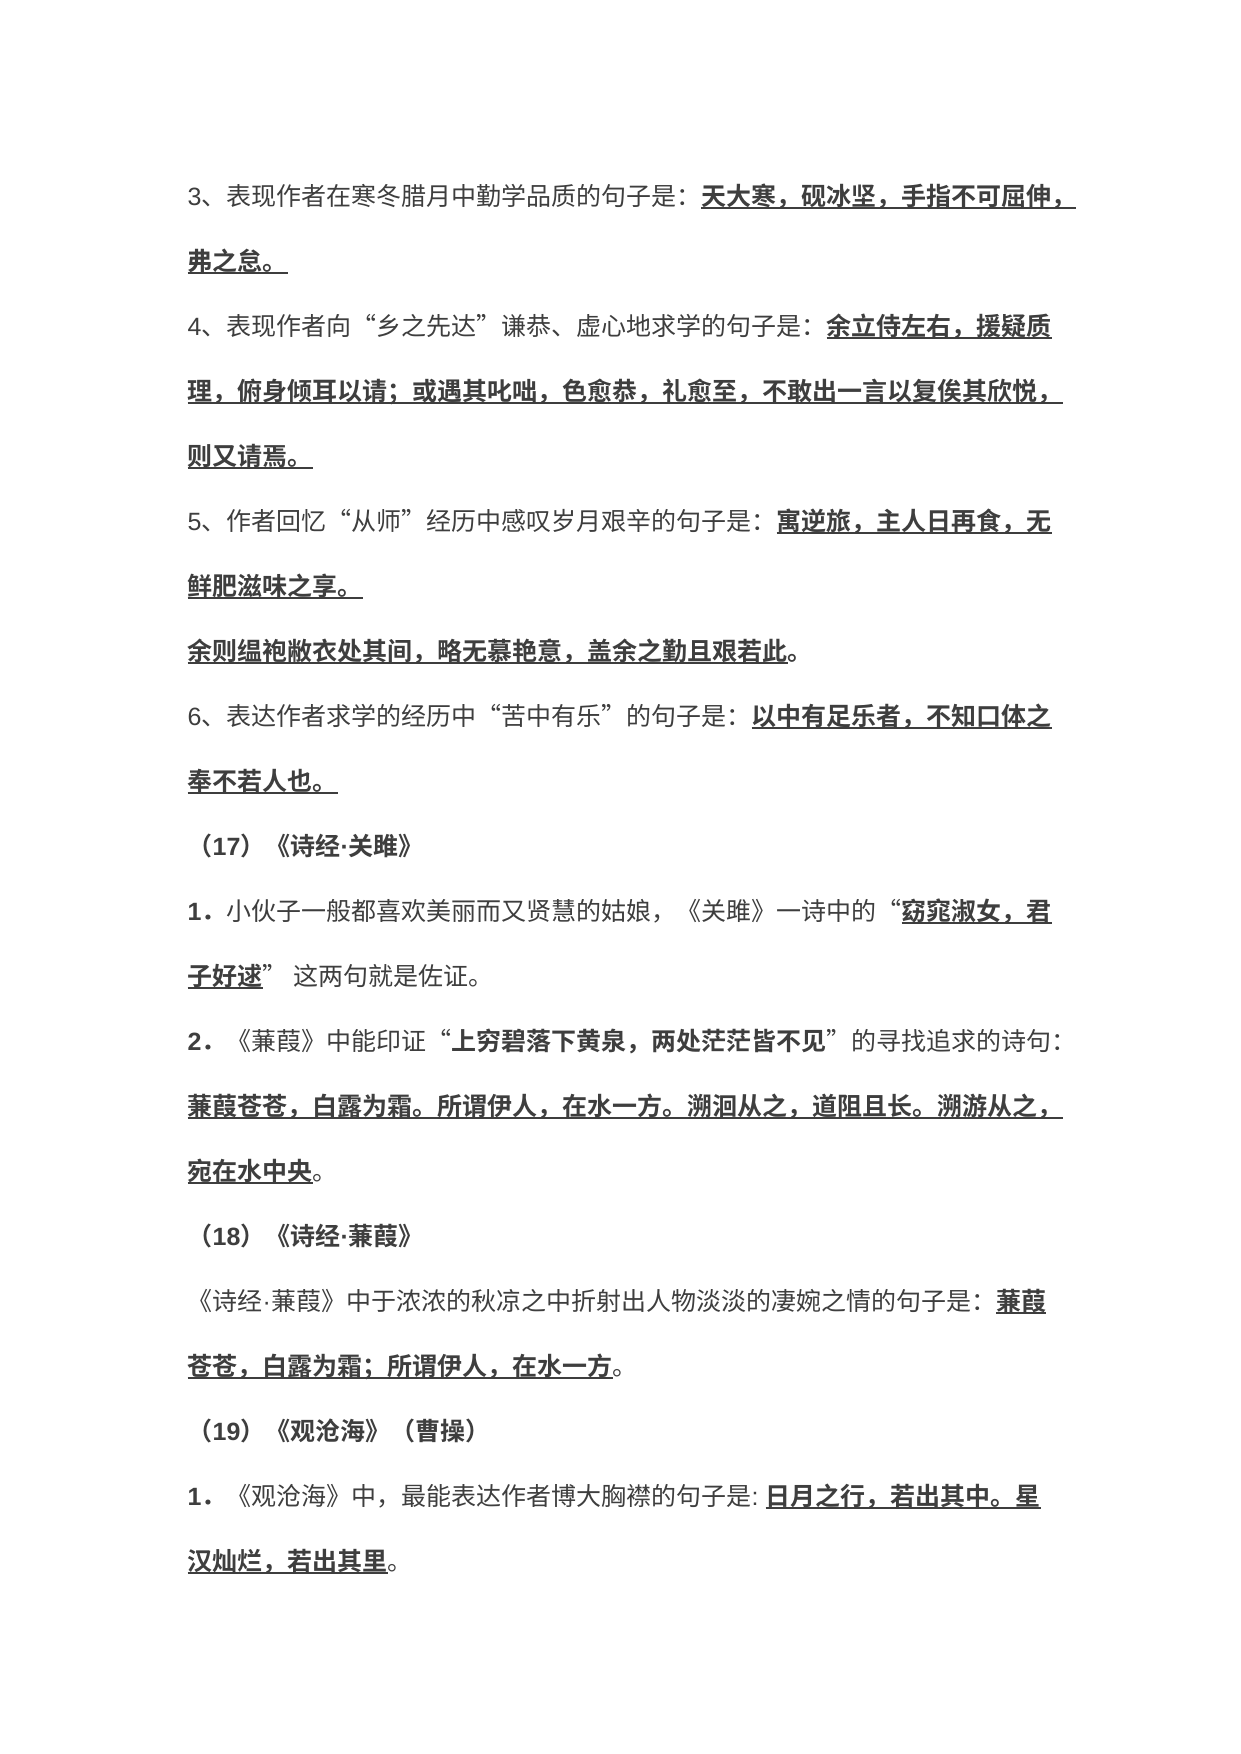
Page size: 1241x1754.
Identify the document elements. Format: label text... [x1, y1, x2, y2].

text （17）《诗经·关雎》 [187, 812, 1053, 877]
text 《诗经·蒹葭》中于浓浓的秋凉之中折射出人物淡淡的凄婉之情的句子是：蒹葭苍苍，白露为霜；所谓伊人，在水一方。 [187, 1267, 1053, 1397]
text （18）《诗经·蒹葭》 [187, 1202, 1053, 1267]
text （19）《观沧海》（曹操） [187, 1397, 1053, 1462]
text 1．小伙子一般都喜欢美丽而又贤慧的姑娘，《关雎》一诗中的“窈窕淑女，君子好逑” 这两句就是佐证。 2．《蒹葭》中能印证“上穷碧落下黄泉，两处茫茫皆不见”的寻找追求的诗句：蒹葭苍苍，白露为霜。所谓伊人，在水一方。溯洄从之，道阻且长。溯游从之，宛在水中央。 [187, 1118, 1053, 1202]
text 1．《观沧海》中，最能表达作者博大胸襟的句子是: 日月之行，若出其中。星汉灿烂，若出其里。 [187, 1462, 1053, 1592]
text 1．小伙子一般都喜欢美丽而又贤慧的姑娘，《关雎》一诗中的“窈窕淑女，君子好逑” 这两句就是佐证。 2．《蒹葭》中能印证“上穷碧落下黄泉，两处茫茫皆不见”的寻找追求的诗句：蒹葭苍苍，白露为霜。所谓伊人，在水一方。溯洄从之，道阻且长。溯游从之，宛在水中央。 [187, 877, 1053, 1117]
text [187, 162, 1053, 402]
